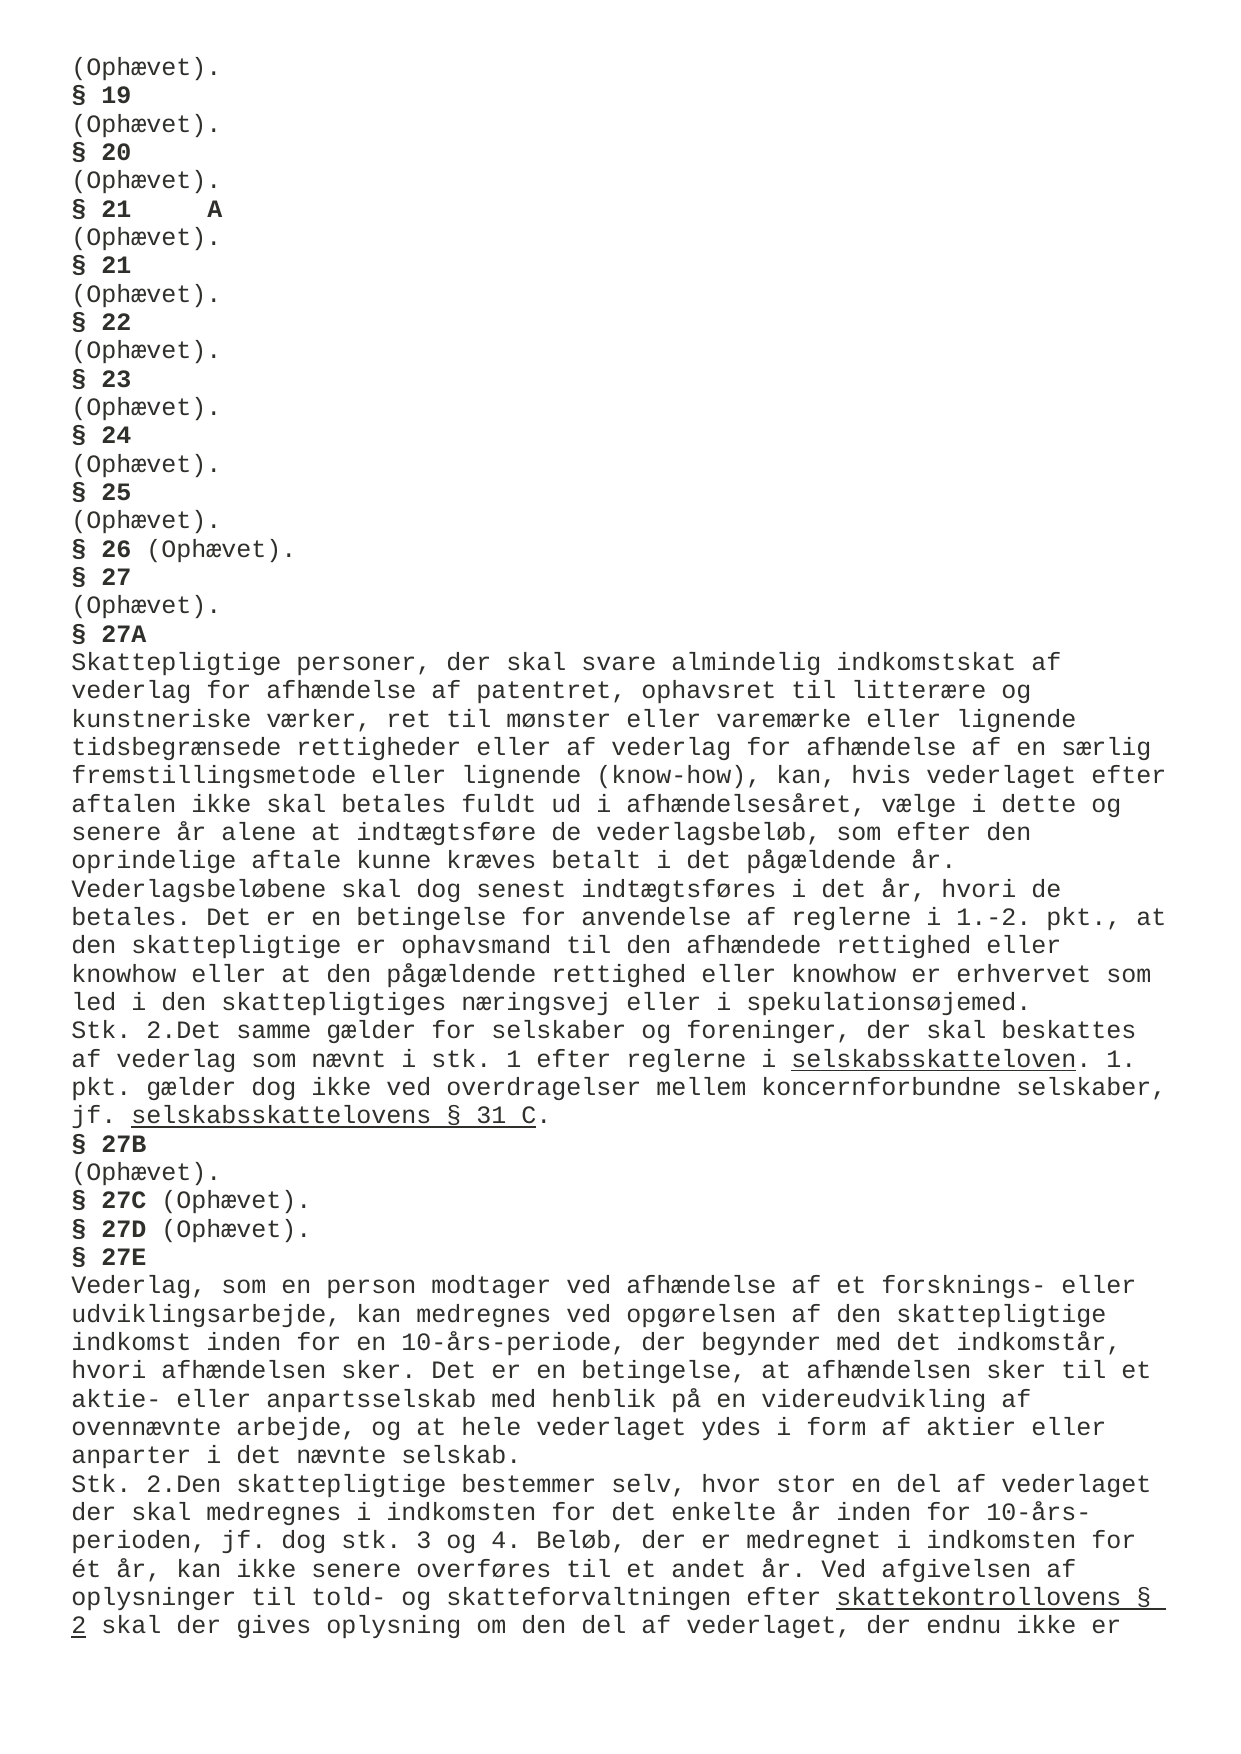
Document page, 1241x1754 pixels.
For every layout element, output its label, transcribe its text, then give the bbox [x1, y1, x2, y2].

text § 23 [71, 366, 1168, 395]
text (Ophævet). [71, 225, 1168, 253]
text (Ophævet). [71, 338, 1168, 366]
text Stk. 2.Det samme gælder for selskaber og foreninger, der skal beskattes af vederlag som nævnt i stk. 1 efter reglerne i selskabsskatteloven. 1. pkt. gælder dog ikke ved overdragelser mellem koncernforbundne selskaber, jf. selskabsskattelovens § 31 C. [71, 1018, 1168, 1131]
text Skattepligtige personer, der skal svare almindelig indkomstskat af vederlag for afhændelse af patentret, ophavsret til litterære og kunstneriske værker, ret til mønster eller varemærke eller lignende tidsbegrænsede rettigheder eller af vederlag for afhændelse af en særlig fremstillingsmetode eller lignende (know-how), kan, hvis vederlaget efter aftalen ikke skal betales fuldt ud i afhændelsesåret, vælge i dette og senere år alene at indtægtsføre de vederlagsbeløb, som efter den oprindelige aftale kunne kræves betalt i det pågældende år. Vederlagsbeløbene skal dog senest indtægtsføres i det år, hvori de betales. Det er en betingelse for anvendelse af reglerne i 1.-2. pkt., at den skattepligtige er ophavsmand til den afhændede rettighed eller knowhow eller at den pågældende rettighed eller knowhow er erhvervet som led i den skattepligtiges næringsvej eller i spekulationsøjemed. [71, 650, 1168, 1018]
text (Ophævet). [71, 395, 1168, 423]
text § 26 (Ophævet). [71, 536, 1168, 565]
text § 27 E [71, 1245, 1168, 1273]
text (Ophævet). [71, 508, 1168, 536]
text (Ophævet). [71, 111, 1168, 140]
text § 19 [71, 83, 1168, 111]
text Vederlag, som en person modtager ved afhændelse af et forsknings- eller udviklingsarbejde, kan medregnes ved opgørelsen af den skattepligtige indkomst inden for en 10-års-periode, der begynder med det indkomstår, hvori afhændelsen sker. Det er en betingelse, at afhændelsen sker til et aktie- eller anpartsselskab med henblik på en videreudvikling af ovennævnte arbejde, og at hele vederlaget ydes i form af aktier eller anparter i det nævnte selskab. [71, 1273, 1168, 1471]
text § 27 C (Ophævet). [71, 1188, 1168, 1216]
text § 25 [71, 480, 1168, 508]
text § 27 B [71, 1131, 1168, 1160]
text § 20 [71, 140, 1168, 168]
text (Ophævet). [71, 55, 1168, 83]
text (Ophævet). [71, 281, 1168, 310]
text (Ophævet). [71, 168, 1168, 196]
text (Ophævet). [71, 1160, 1168, 1188]
text § 27 A [71, 621, 1168, 650]
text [71, 1471, 1168, 1641]
text § 22 [71, 310, 1168, 338]
text § 27 D (Ophævet). [71, 1216, 1168, 1245]
text (Ophævet). [71, 451, 1168, 480]
text § 27 [71, 565, 1168, 593]
text § 24 [71, 423, 1168, 451]
text § 21 [71, 253, 1168, 281]
text (Ophævet). [71, 593, 1168, 621]
text § 21 A [71, 196, 1168, 225]
